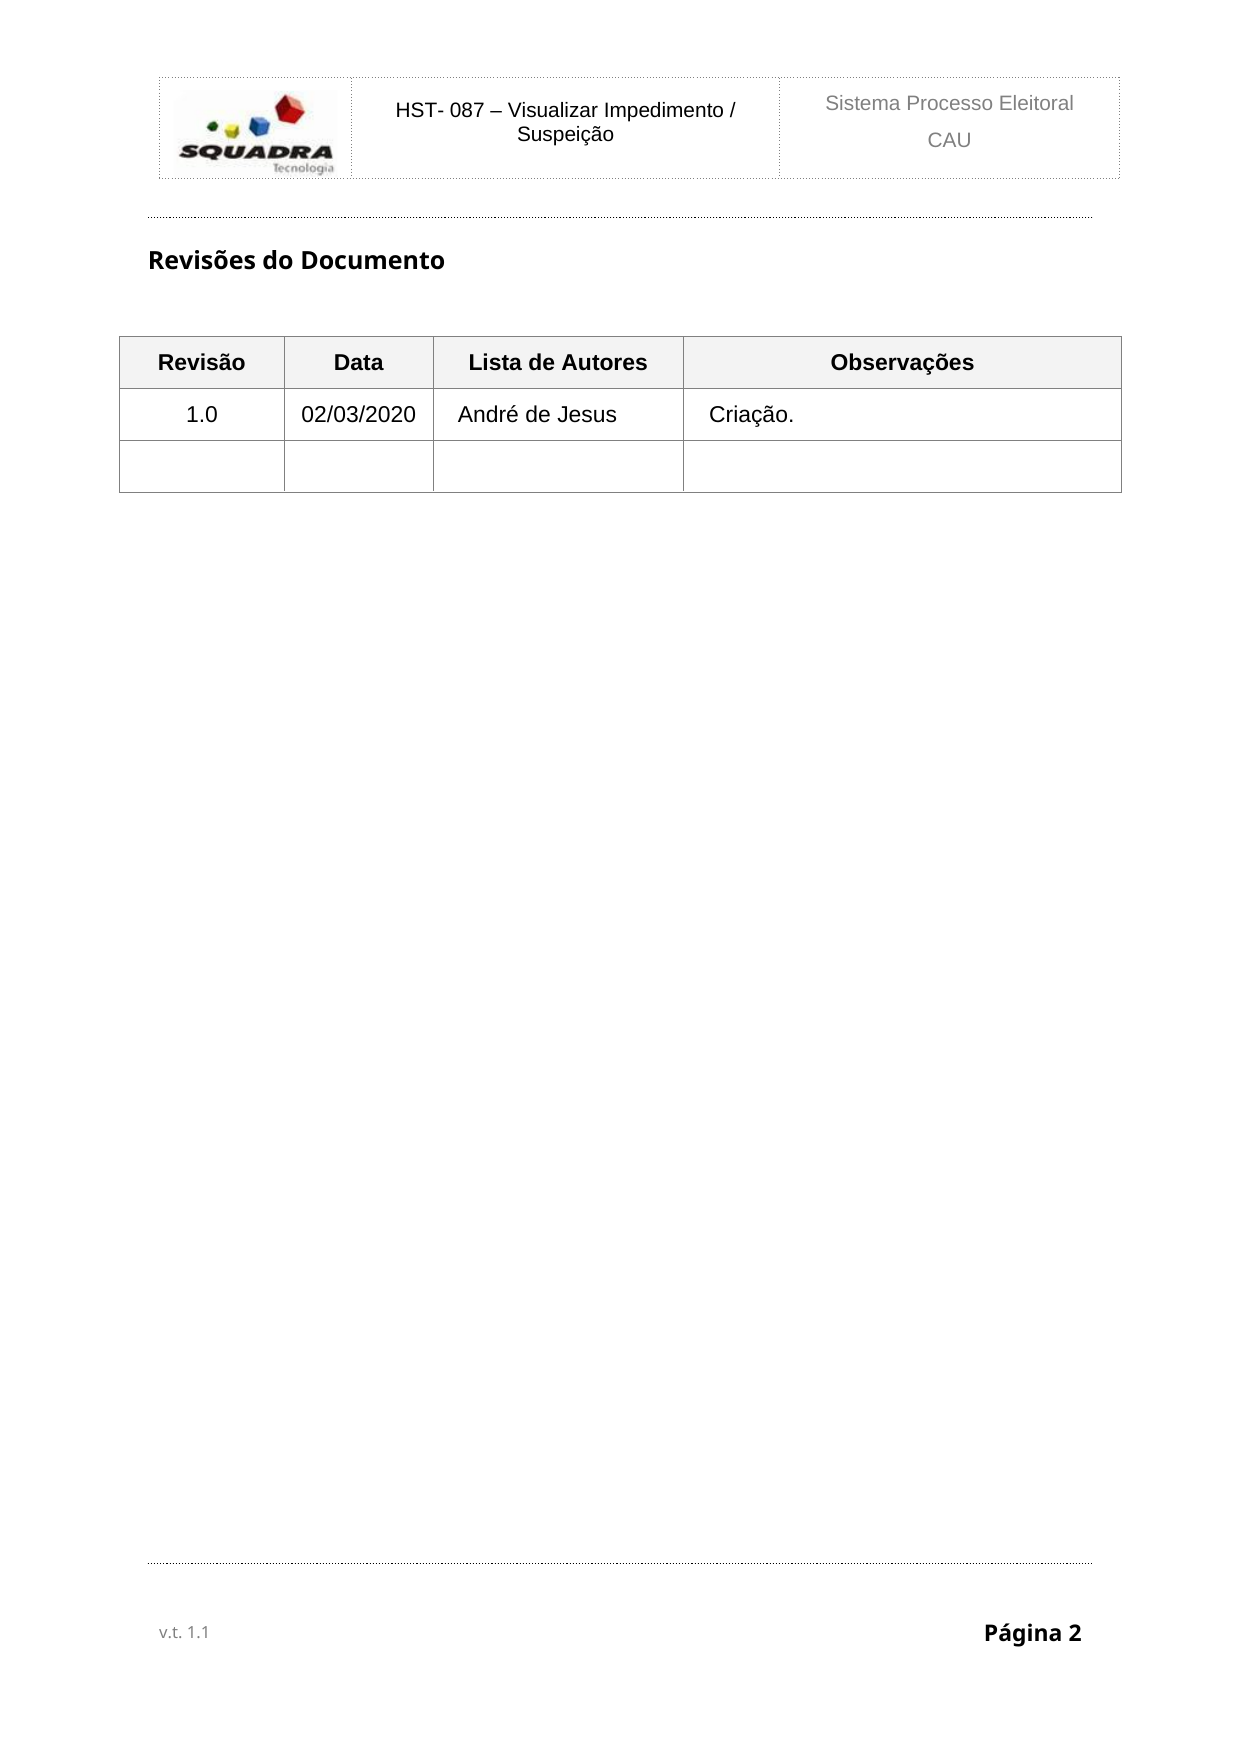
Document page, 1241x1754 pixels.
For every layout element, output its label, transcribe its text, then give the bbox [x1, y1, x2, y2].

table_cell [285, 441, 433, 491]
table_cell André de Jesus [434, 389, 683, 439]
table_cell [434, 441, 683, 491]
table_header Revisão [120, 337, 284, 388]
table_cell [684, 441, 1121, 491]
table_header Data [285, 337, 433, 388]
table_header Lista de Autores [434, 337, 683, 388]
text Revisões do Documento [148, 243, 1092, 277]
table_cell [120, 441, 284, 491]
table_header Observações [684, 337, 1121, 388]
table_cell 02/03/2020 [285, 389, 433, 439]
table_cell Criação. [684, 389, 1121, 439]
picture [173, 90, 338, 178]
table_cell 1.0 [120, 389, 284, 439]
